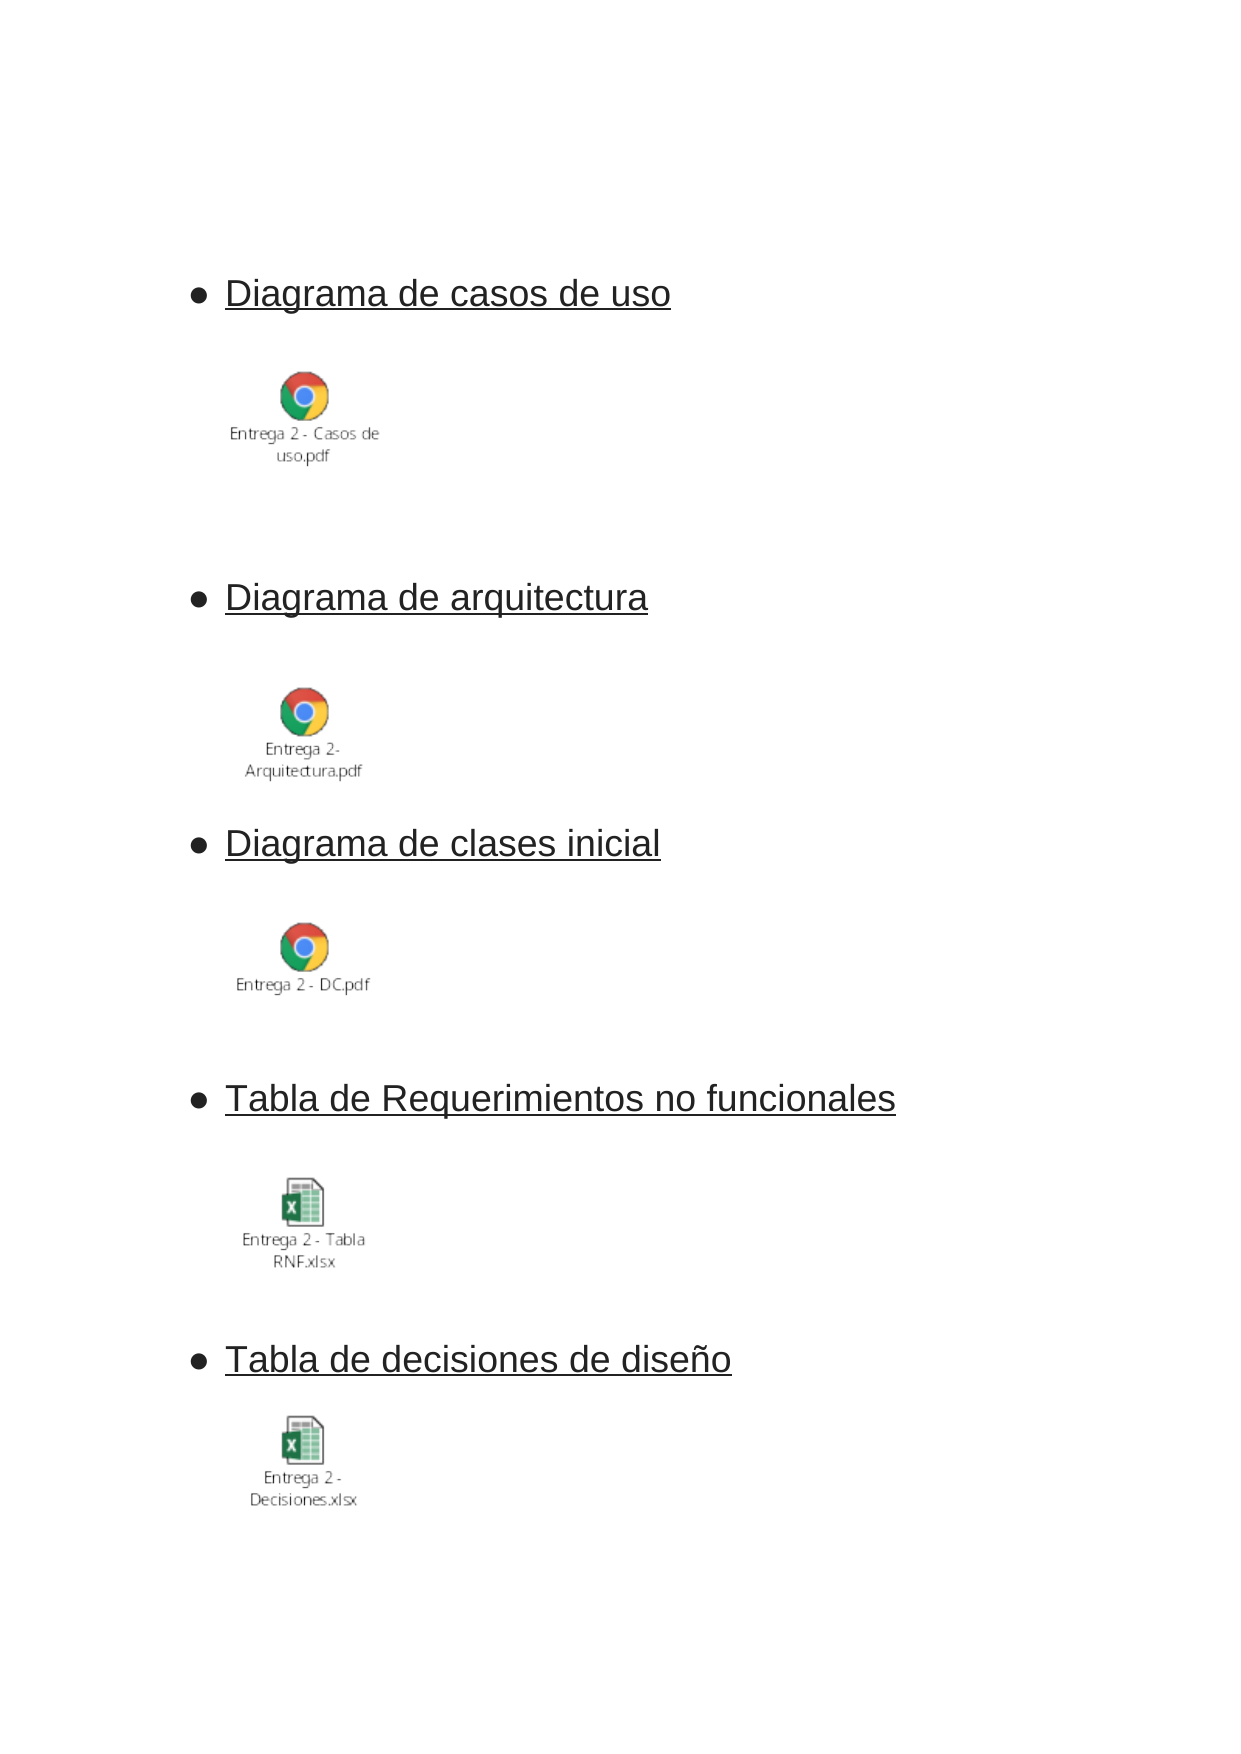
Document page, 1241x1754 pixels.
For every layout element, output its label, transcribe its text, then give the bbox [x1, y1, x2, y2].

list Tabla de decisiones de diseño [187, 1337, 1090, 1380]
list Diagrama de arquitectura [187, 575, 1090, 618]
list Diagrama de casos de uso [187, 271, 1090, 314]
list Tabla de Requerimientos no funcionales [187, 1077, 1090, 1120]
list Diagrama de clases inicial [187, 822, 1090, 865]
